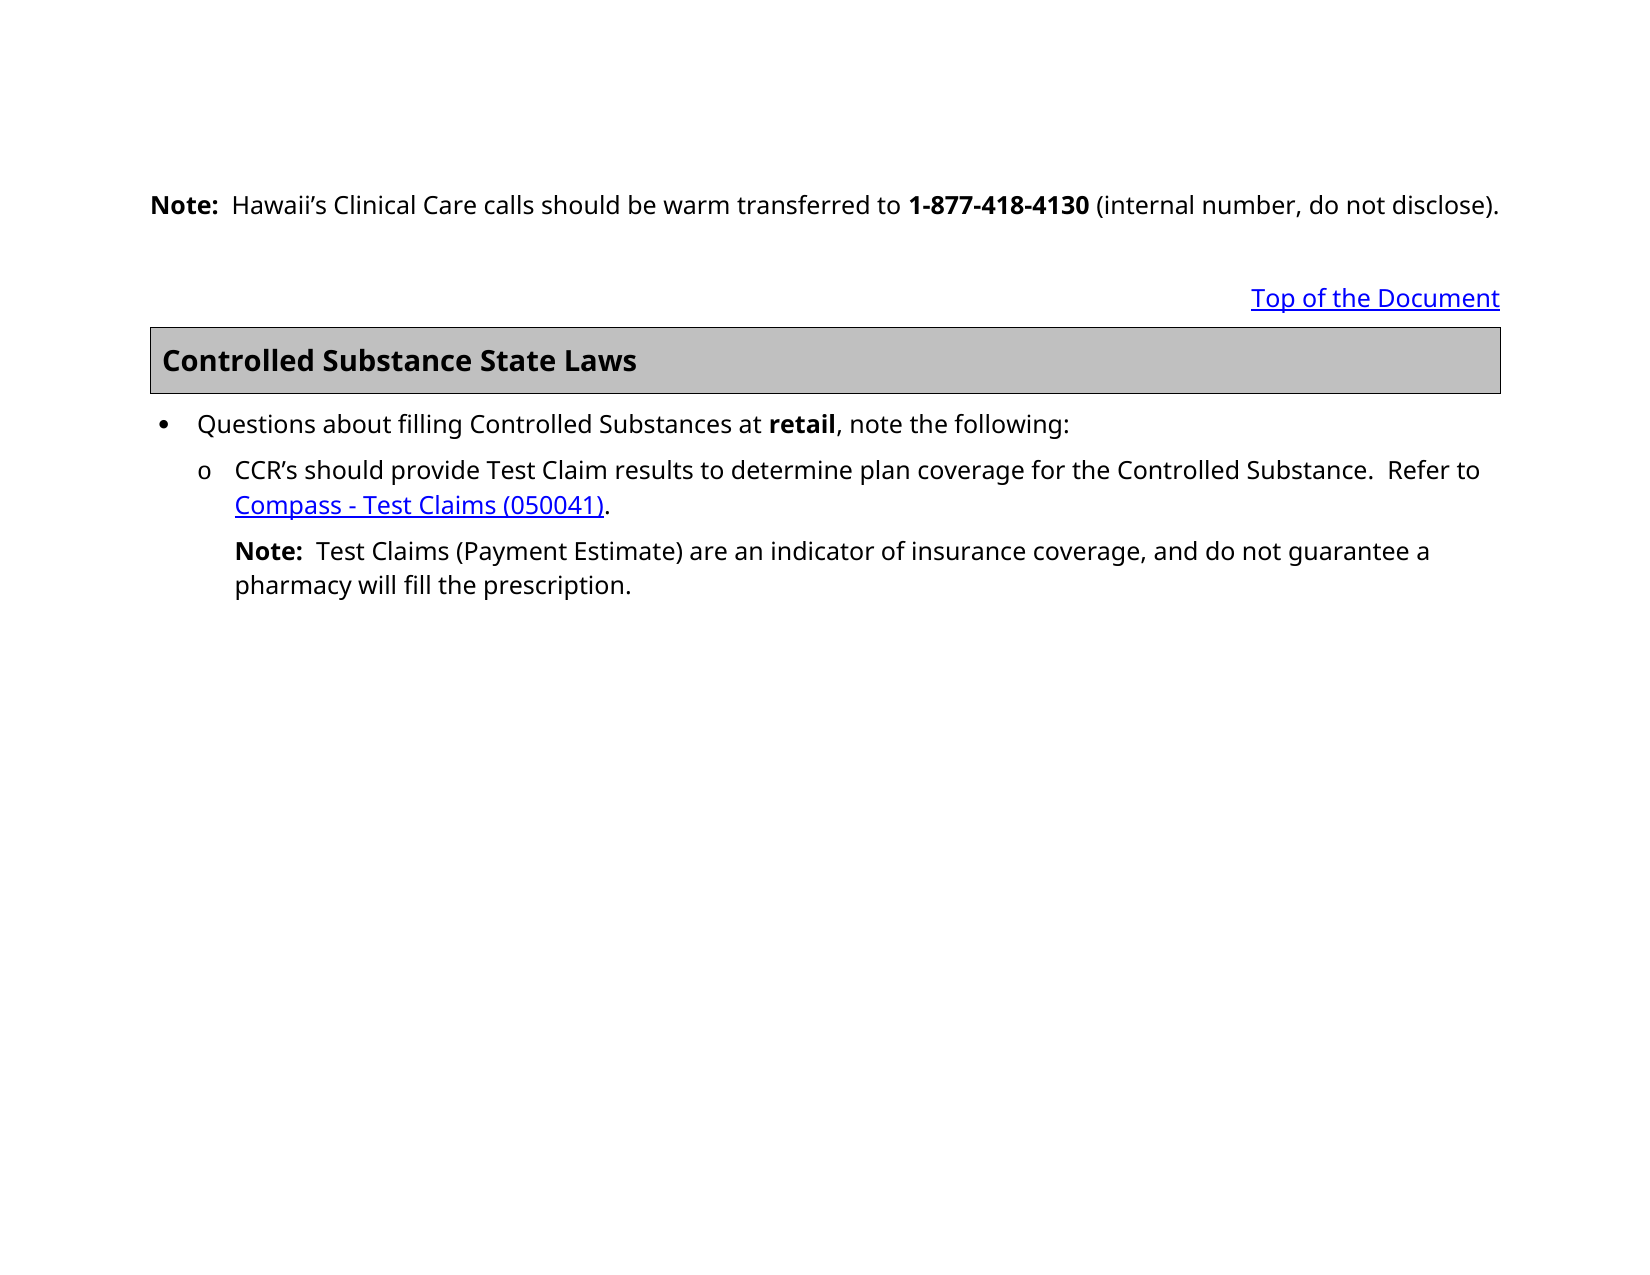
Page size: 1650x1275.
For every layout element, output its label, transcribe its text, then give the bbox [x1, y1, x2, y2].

text Note: Hawaii’s Clinical Care calls should be warm transferred to 1-877-418-4130 (internal number, do not disclose). [150, 187, 1500, 222]
table_header Controlled Substance State Laws [151, 328, 1500, 393]
list CCR’s should provide Test Claim results to determine plan coverage for the Controlled Substance. Refer to Compass - Test Claims (050041). [197, 453, 1500, 521]
text Note: Test Claims (Payment Estimate) are an indicator of insurance coverage, and do not guarantee a pharmacy will fill the prescription. [234, 534, 1500, 602]
list Questions about filling Controlled Substances at retail, note the following: [159, 406, 1500, 441]
text Top of the Document [150, 281, 1500, 315]
